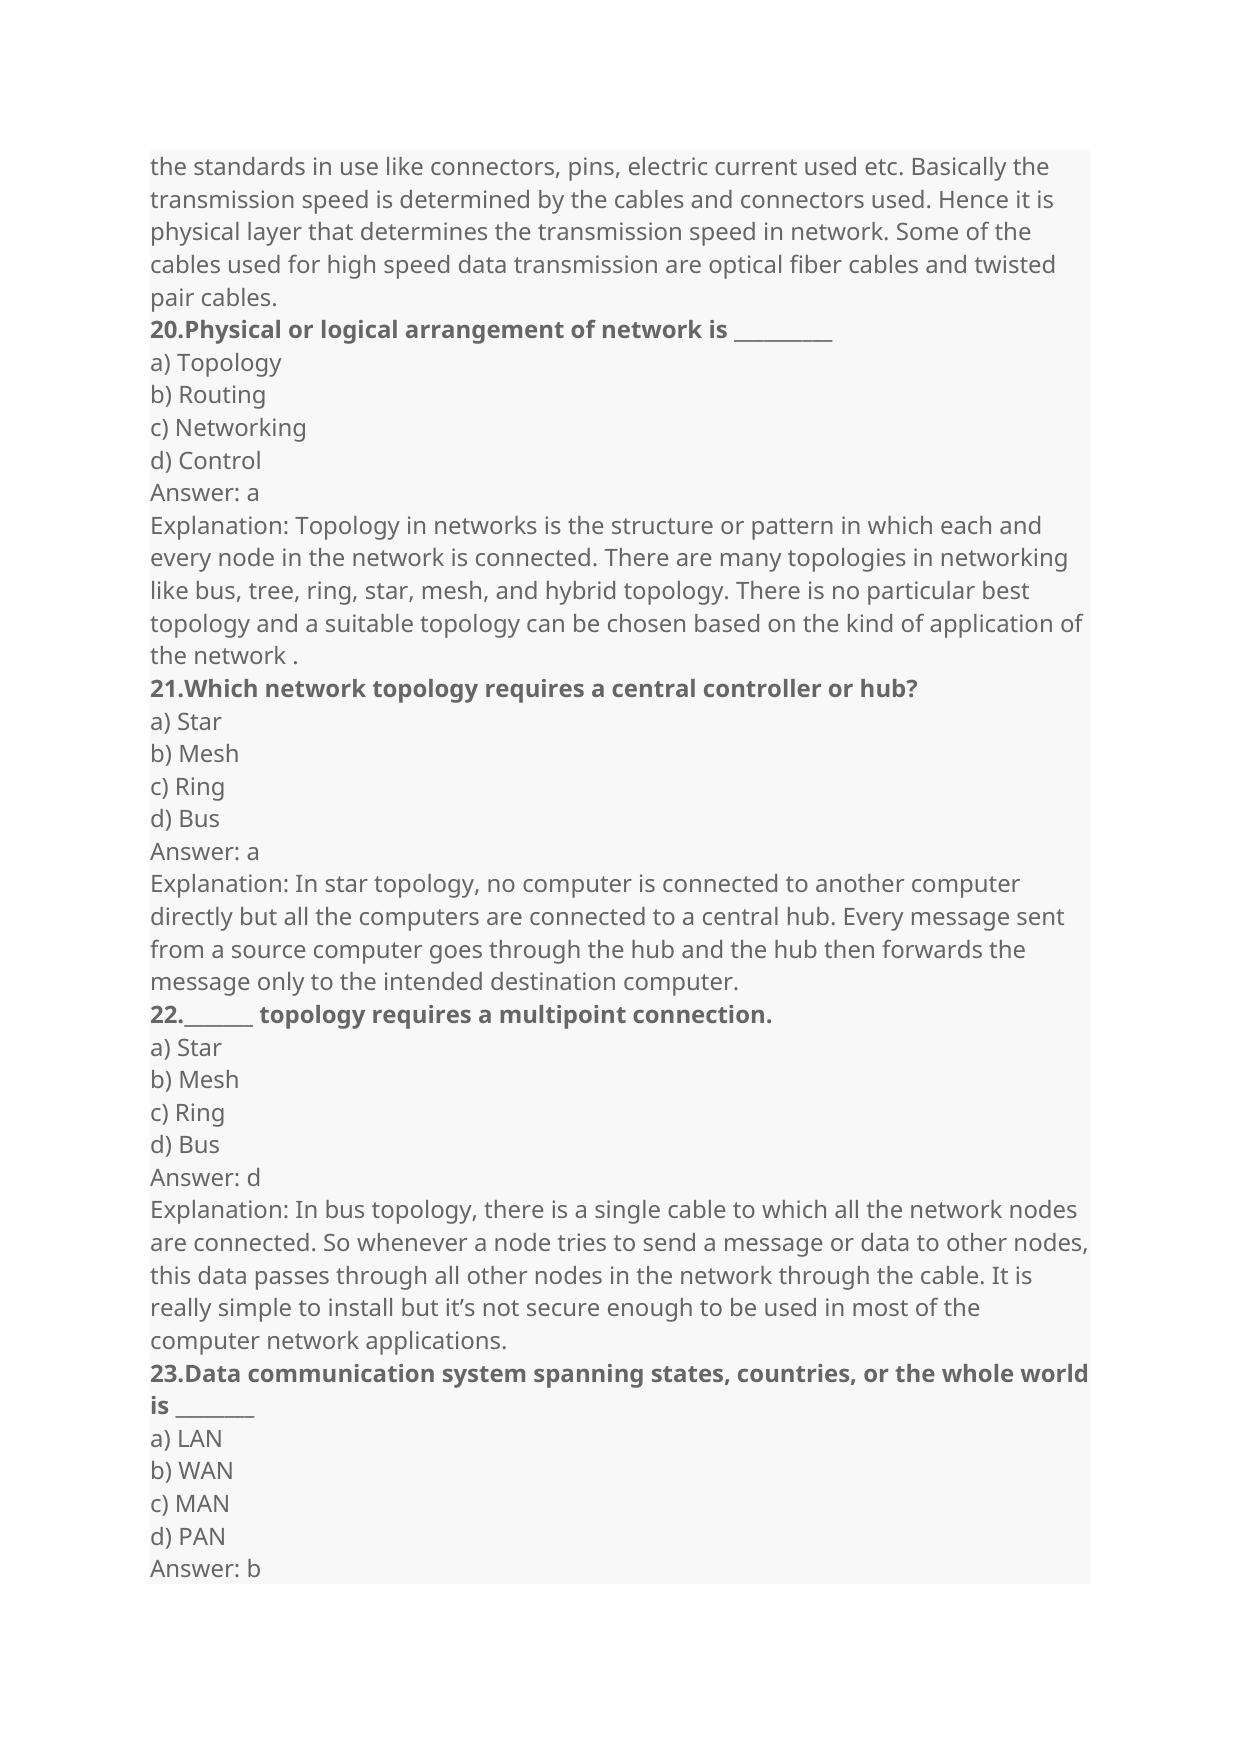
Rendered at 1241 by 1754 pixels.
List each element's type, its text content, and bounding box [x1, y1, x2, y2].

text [150, 150, 1090, 313]
text 21.Which network topology requires a central controller or hub? a) Star b) Mesh c) Ring d) Bus Answer: a Explanation: In star topology, no computer is connected to another computer directly but all the computers are connected to a central hub. Every message sent from a source computer goes through the hub and the hub then forwards the message only to the intended destination computer. [150, 672, 1090, 998]
text 20.Physical or logical arrangement of network is __________ a) Topology b) Routing c) Networking d) Control Answer: a Explanation: Topology in networks is the structure or pattern in which each and every node in the network is connected. There are many topologies in networking like bus, tree, ring, star, mesh, and hybrid topology. There is no particular best topology and a suitable topology can be chosen based on the kind of application of the network . [150, 313, 1090, 672]
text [150, 1356, 1090, 1584]
text 22._______ topology requires a multipoint connection. a) Star b) Mesh c) Ring d) Bus Answer: d Explanation: In bus topology, there is a single cable to which all the network nodes are connected. So whenever a node tries to send a message or data to other nodes, this data passes through all other nodes in the network through the cable. It is really simple to install but it’s not secure enough to be used in most of the computer network applications. [150, 998, 1090, 1356]
